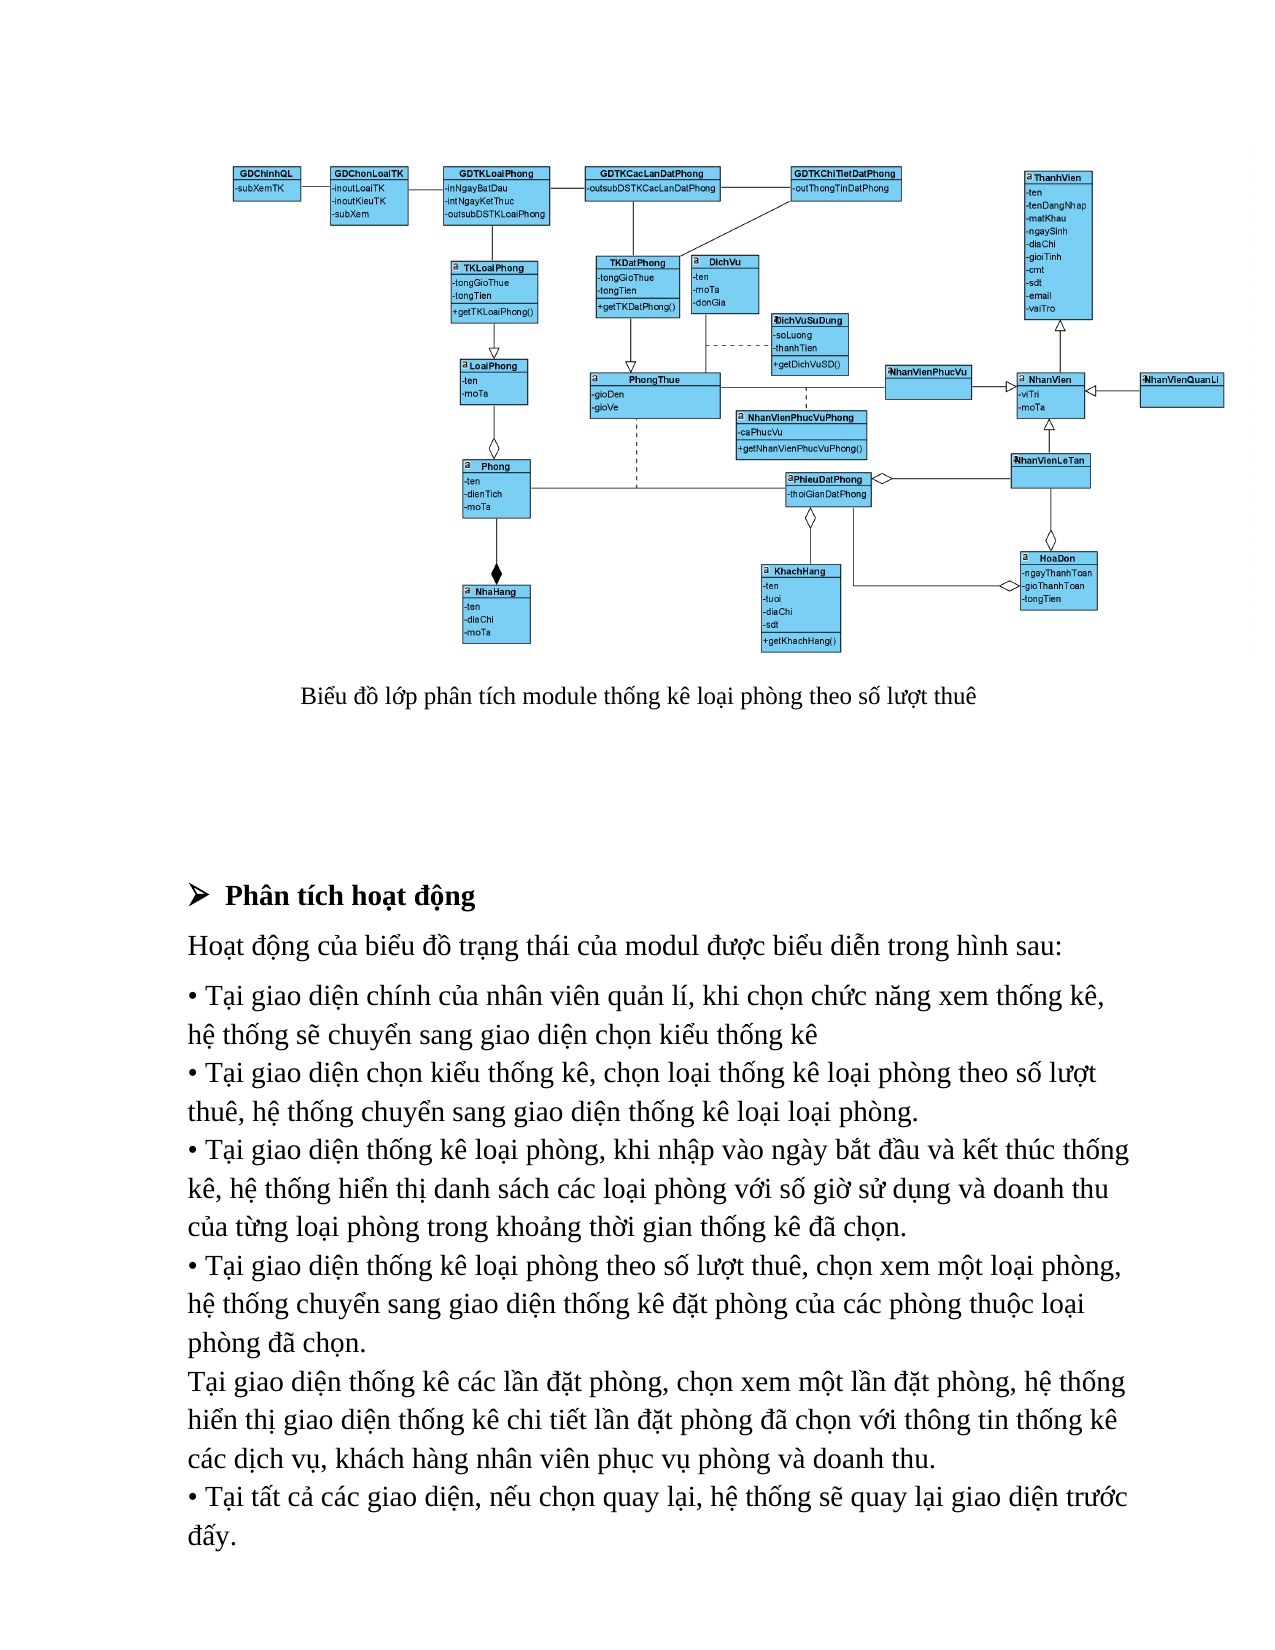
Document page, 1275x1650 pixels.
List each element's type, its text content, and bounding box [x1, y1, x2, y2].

text • Tại giao diện chọn kiểu thống kê, chọn loại thống kê loại phòng theo số lượt thuê, hệ thống chuyển sang giao diện thống kê loại loại phòng. [187, 1055, 1137, 1127]
text Biểu đồ lớp phân tích module thống kê loại phòng theo số lượt thuê [139, 681, 1137, 710]
text • Tại giao diện thống kê loại phòng theo số lượt thuê, chọn xem một loại phòng, hệ thống chuyển sang giao diện thống kê đặt phòng của các phòng thuộc loại phòng đã chọn. [187, 1248, 1137, 1359]
text • Tại tất cả các giao diện, nếu chọn quay lại, hệ thống sẽ quay lại giao diện trước đấy. [187, 1479, 1137, 1551]
picture [214, 141, 1250, 665]
text Tại giao diện thống kê các lần đặt phòng, chọn xem một lần đặt phòng, hệ thống hiển thị giao diện thống kê chi tiết lần đặt phòng đã chọn với thông tin thống kê các dịch vụ, khách hàng nhân viên phục vụ phòng và doanh thu. [187, 1364, 1137, 1474]
text • Tại giao diện chính của nhân viên quản lí, khi chọn chức năng xem thống kê, hệ thống sẽ chuyển sang giao diện chọn kiểu thống kê [187, 978, 1137, 1050]
list Phân tích hoạt động [187, 878, 1137, 911]
text Hoạt động của biểu đồ trạng thái của modul được biểu diễn trong hình sau: [187, 928, 1137, 962]
text • Tại giao diện thống kê loại phòng, khi nhập vào ngày bắt đầu và kết thúc thống kê, hệ thống hiển thị danh sách các loại phòng với số giờ sử dụng và doanh thu của từng loại phòng trong khoảng thời gian thống kê đã chọn. [187, 1132, 1137, 1243]
